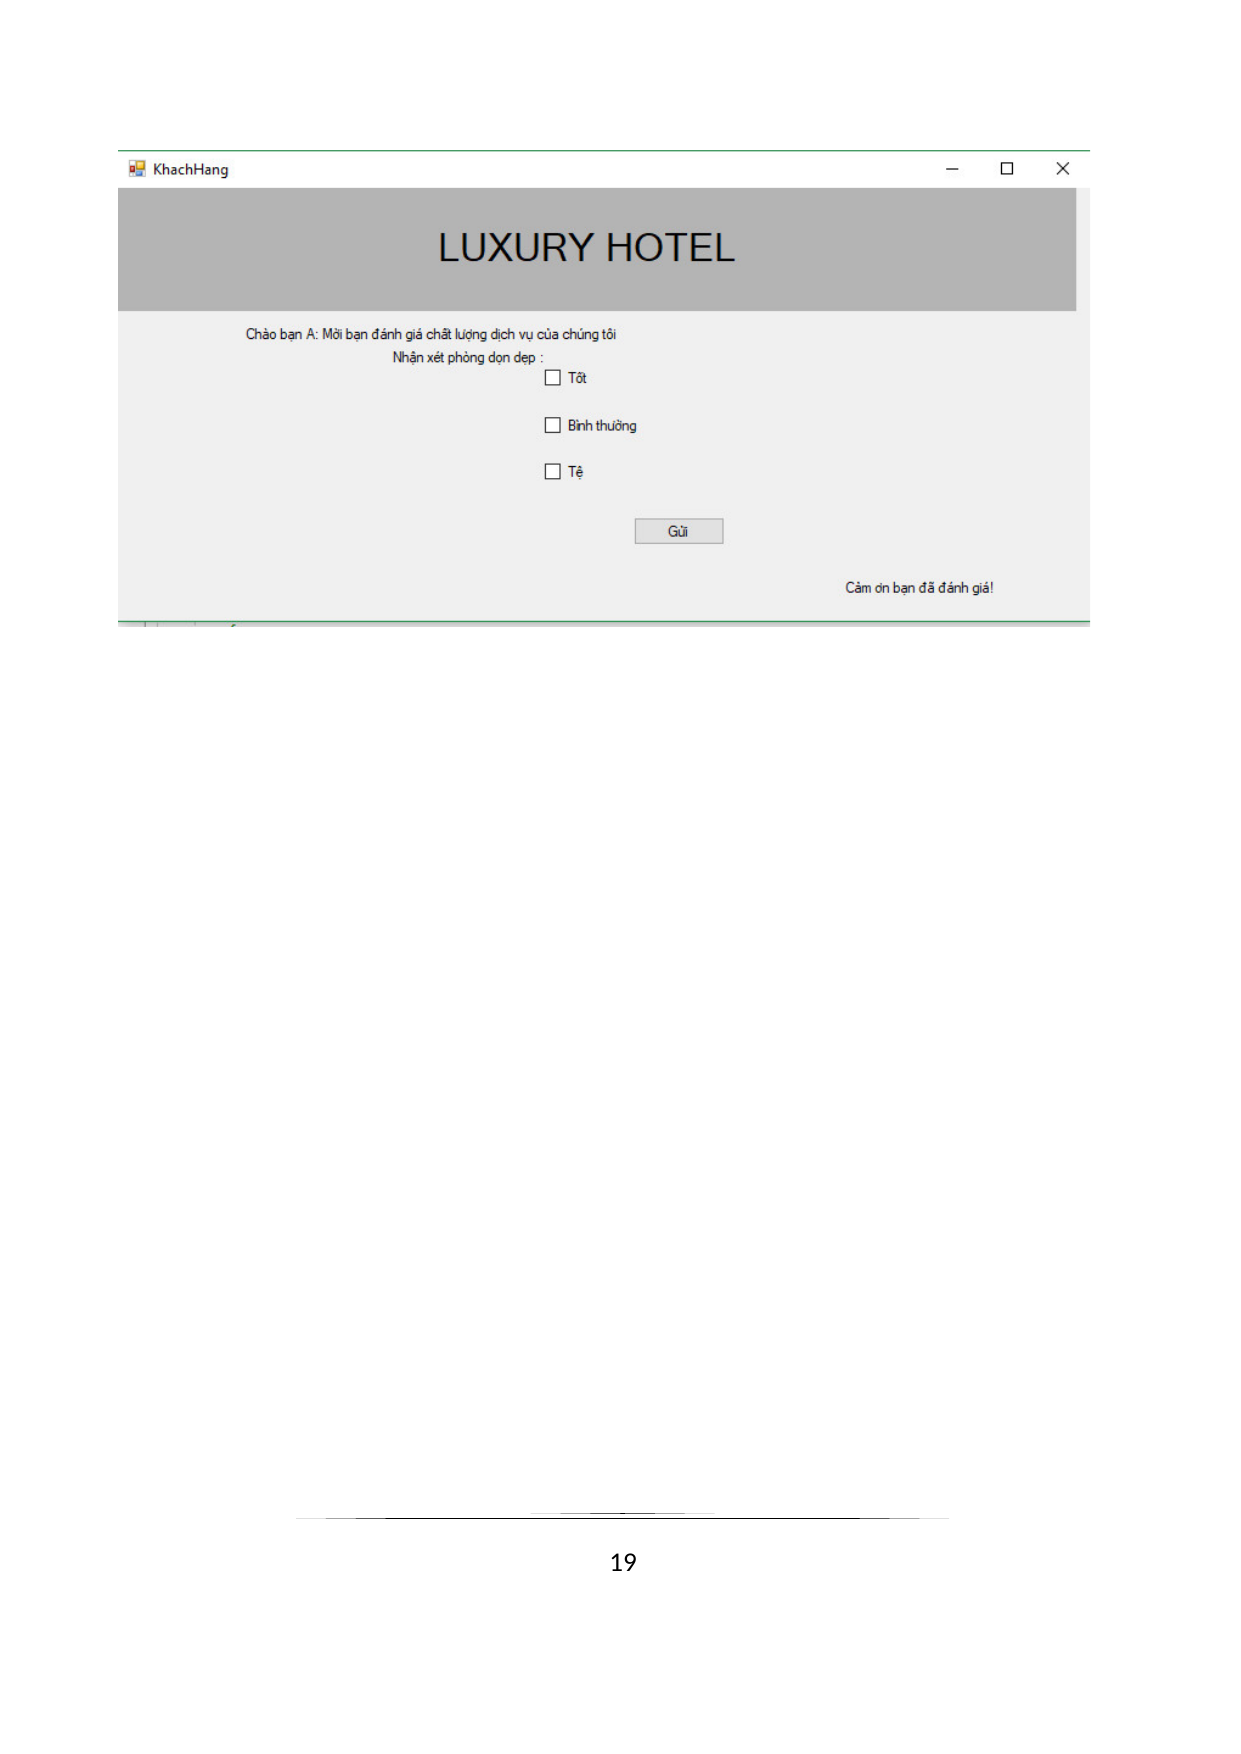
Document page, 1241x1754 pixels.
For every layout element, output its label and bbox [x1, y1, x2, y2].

picture [118, 150, 1091, 627]
